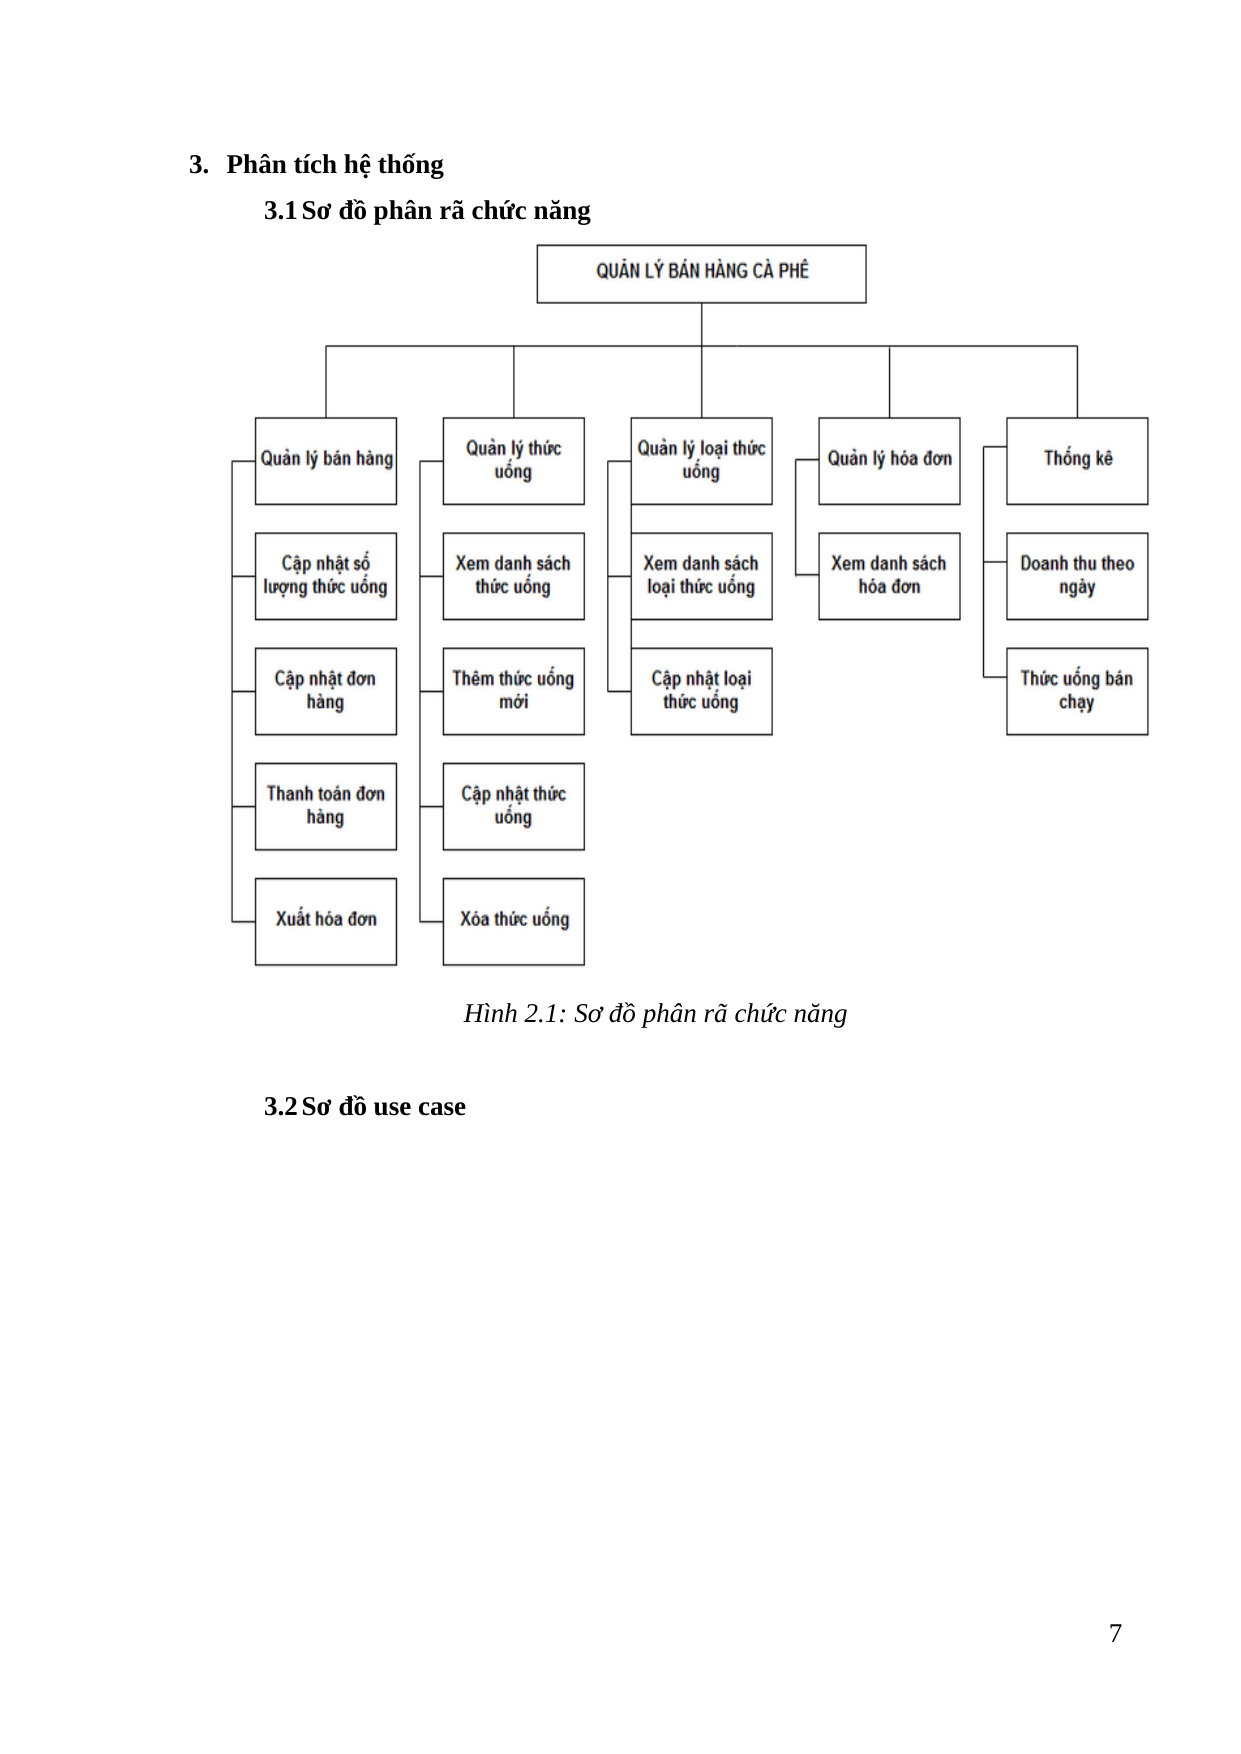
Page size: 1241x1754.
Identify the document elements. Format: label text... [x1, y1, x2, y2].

subtitle Phân tích hệ thống [189, 148, 1122, 179]
subtitle Sơ đồ use case [264, 1091, 1122, 1122]
text Hình 2.1: Sơ đồ phân rã chức năng [189, 997, 1122, 1028]
subtitle Sơ đồ phân rã chức năng [264, 194, 1122, 226]
picture [229, 241, 1163, 982]
